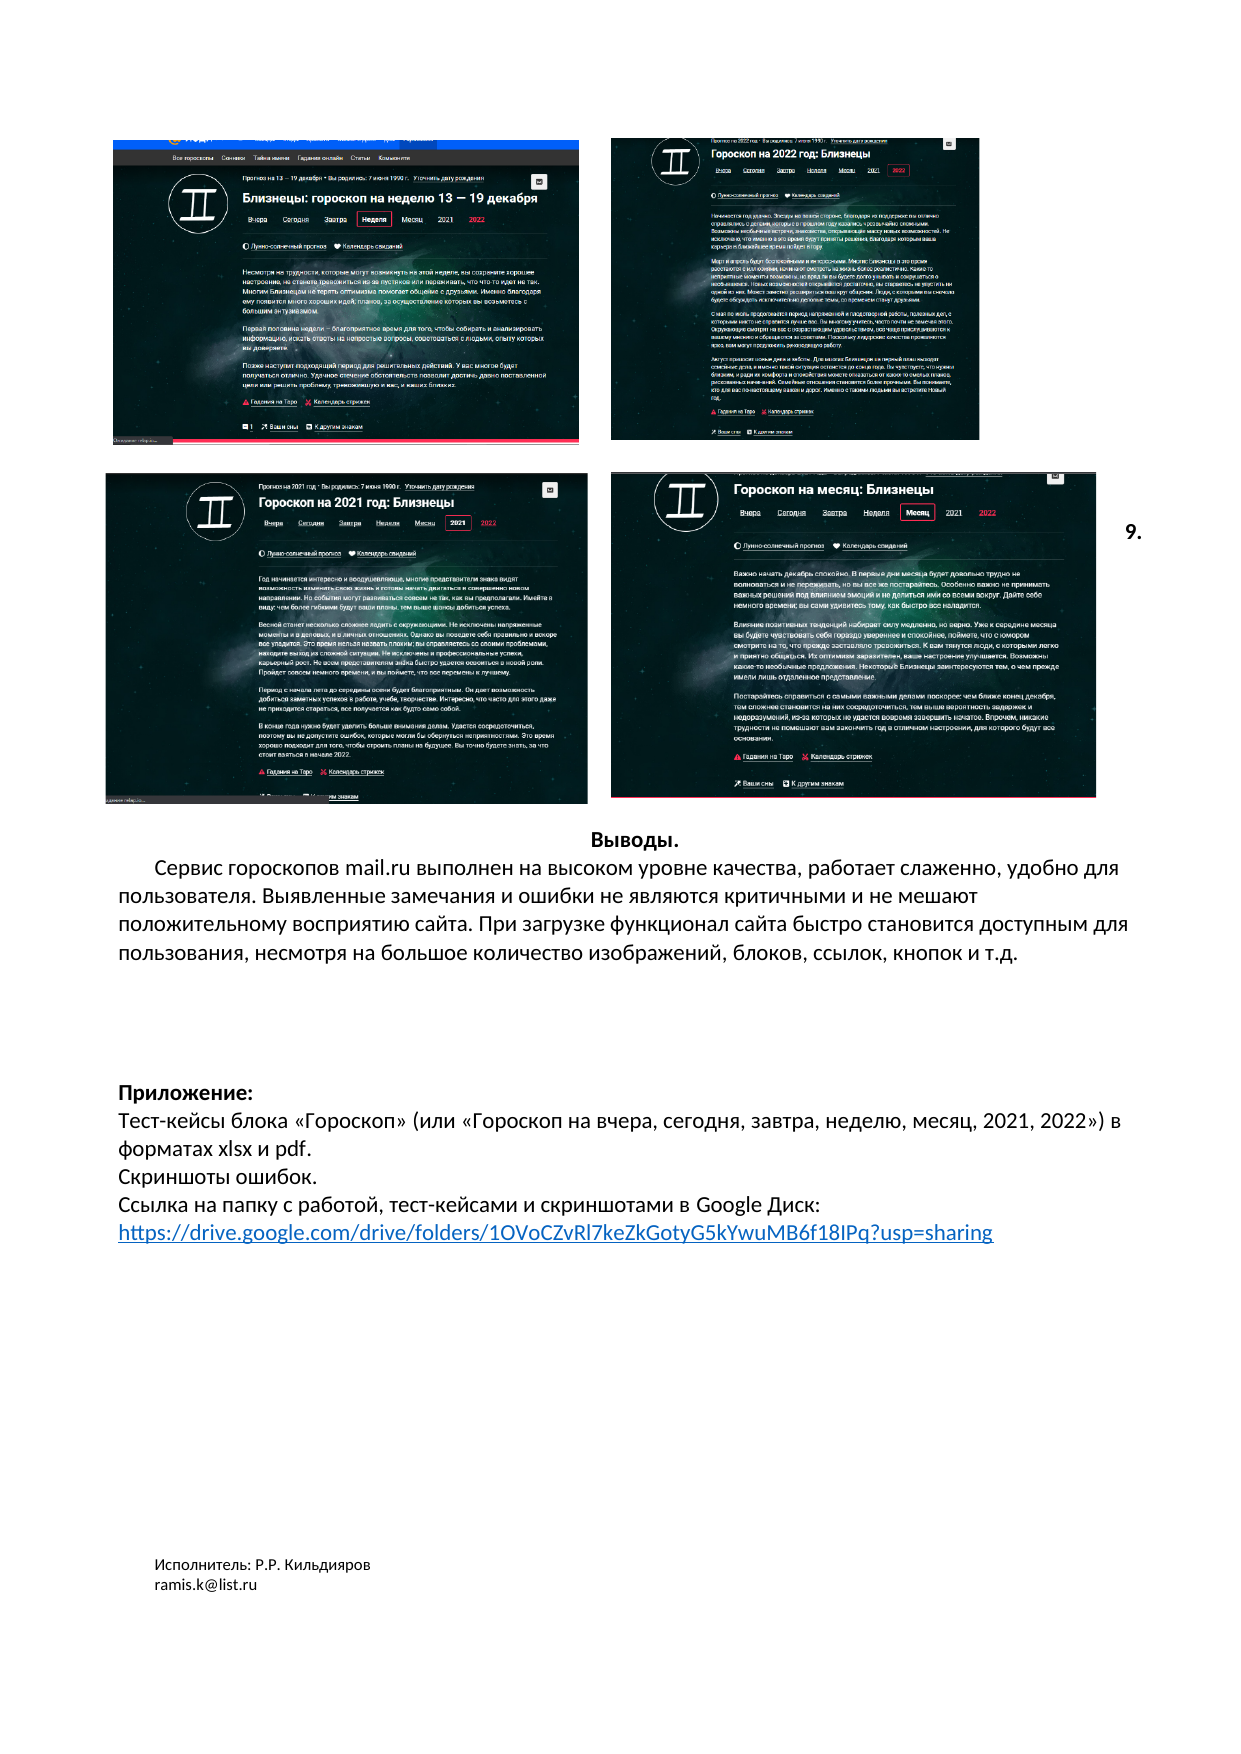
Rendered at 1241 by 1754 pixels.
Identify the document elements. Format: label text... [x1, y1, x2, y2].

picture [105, 473, 588, 804]
list Скриншоты ошибок. [118, 1162, 1152, 1190]
picture [611, 138, 980, 440]
list ramis.k@list.ru [118, 1574, 1152, 1595]
picture [611, 472, 1097, 798]
list Исполнитель: Р.Р. Кильдияров [118, 1554, 1152, 1574]
list Тест-кейсы блока «Гороскоп» (или «Гороскоп на вчера, сегодня, завтра, неделю, месяц, 2021, 2022») в форматах xlsx и pdf. [118, 1106, 1152, 1162]
list Ссылка на папку с работой, тест-кейсами и скриншотами в Google Диск: https://drive.google.com/drive/folders/1OVoCZvRl7keZkGotyG5kYwuMB6f18IPq?usp=sharing [118, 1190, 1152, 1246]
list Сервис гороскопов mail.ru выполнен на высоком уровне качества, работает слаженно, удобно для пользователя. Выявленные замечания и ошибки не являются критичными и не мешают положительному восприятию сайта. При загрузке функционал сайта быстро становится доступным для пользования, несмотря на большое количество изображений, блоков, ссылок, кнопок и т.д. [118, 853, 1152, 966]
picture [113, 140, 579, 445]
list Приложение: [118, 1078, 1152, 1106]
